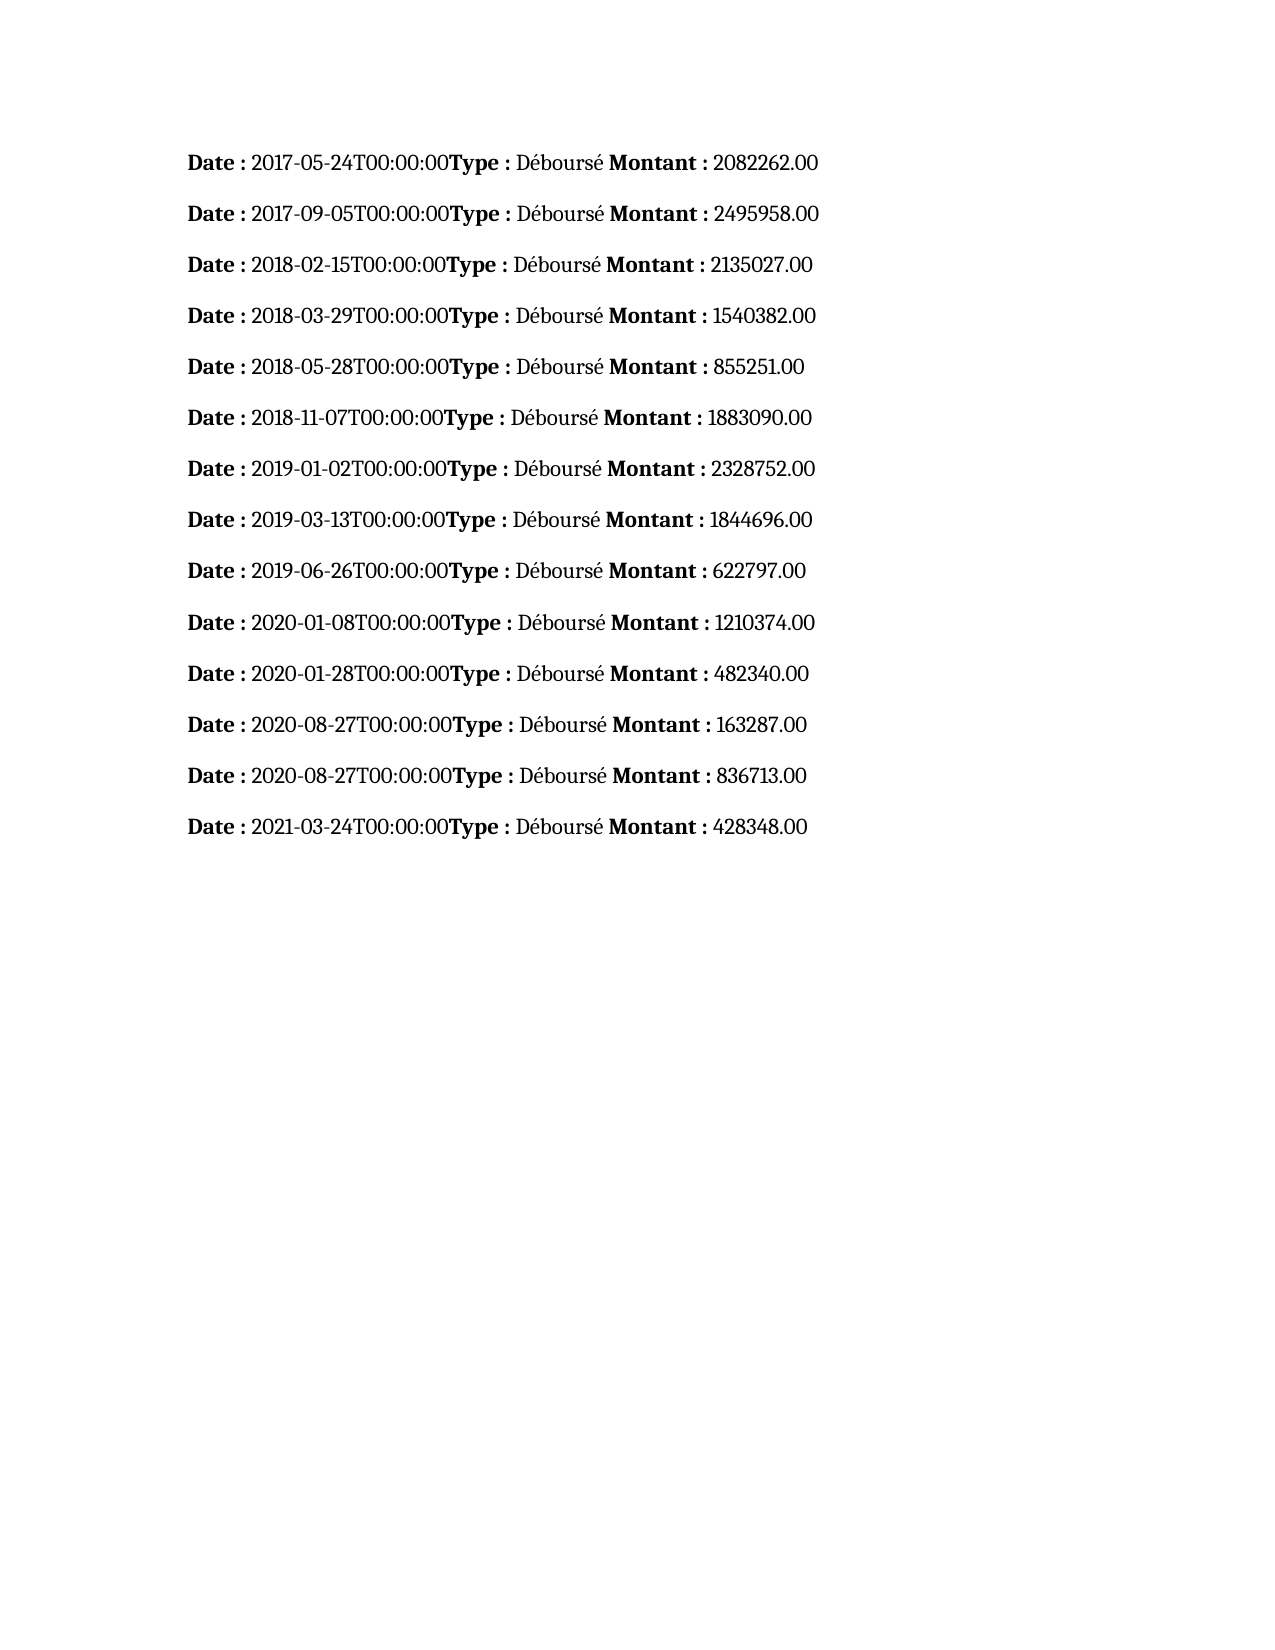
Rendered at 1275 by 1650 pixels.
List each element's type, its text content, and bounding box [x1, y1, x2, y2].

text Date : 2021-03-24T00:00:00Type : Déboursé Montant : 428348.00 [187, 813, 1087, 840]
text Date : 2018-05-28T00:00:00Type : Déboursé Montant : 855251.00 [187, 354, 1087, 381]
text Date : 2020-08-27T00:00:00Type : Déboursé Montant : 163287.00 [187, 711, 1087, 738]
text Date : 2020-08-27T00:00:00Type : Déboursé Montant : 836713.00 [187, 762, 1087, 789]
text Date : 2017-09-05T00:00:00Type : Déboursé Montant : 2495958.00 [187, 201, 1087, 227]
text Date : 2020-01-08T00:00:00Type : Déboursé Montant : 1210374.00 [187, 609, 1087, 636]
text Date : 2019-01-02T00:00:00Type : Déboursé Montant : 2328752.00 [187, 456, 1087, 483]
text Date : 2018-11-07T00:00:00Type : Déboursé Montant : 1883090.00 [187, 405, 1087, 432]
text Date : 2019-06-26T00:00:00Type : Déboursé Montant : 622797.00 [187, 558, 1087, 585]
text Date : 2018-02-15T00:00:00Type : Déboursé Montant : 2135027.00 [187, 252, 1087, 278]
text Date : 2017-05-24T00:00:00Type : Déboursé Montant : 2082262.00 [187, 150, 1087, 176]
text Date : 2020-01-28T00:00:00Type : Déboursé Montant : 482340.00 [187, 660, 1087, 687]
text Date : 2019-03-13T00:00:00Type : Déboursé Montant : 1844696.00 [187, 507, 1087, 534]
text Date : 2018-03-29T00:00:00Type : Déboursé Montant : 1540382.00 [187, 303, 1087, 329]
